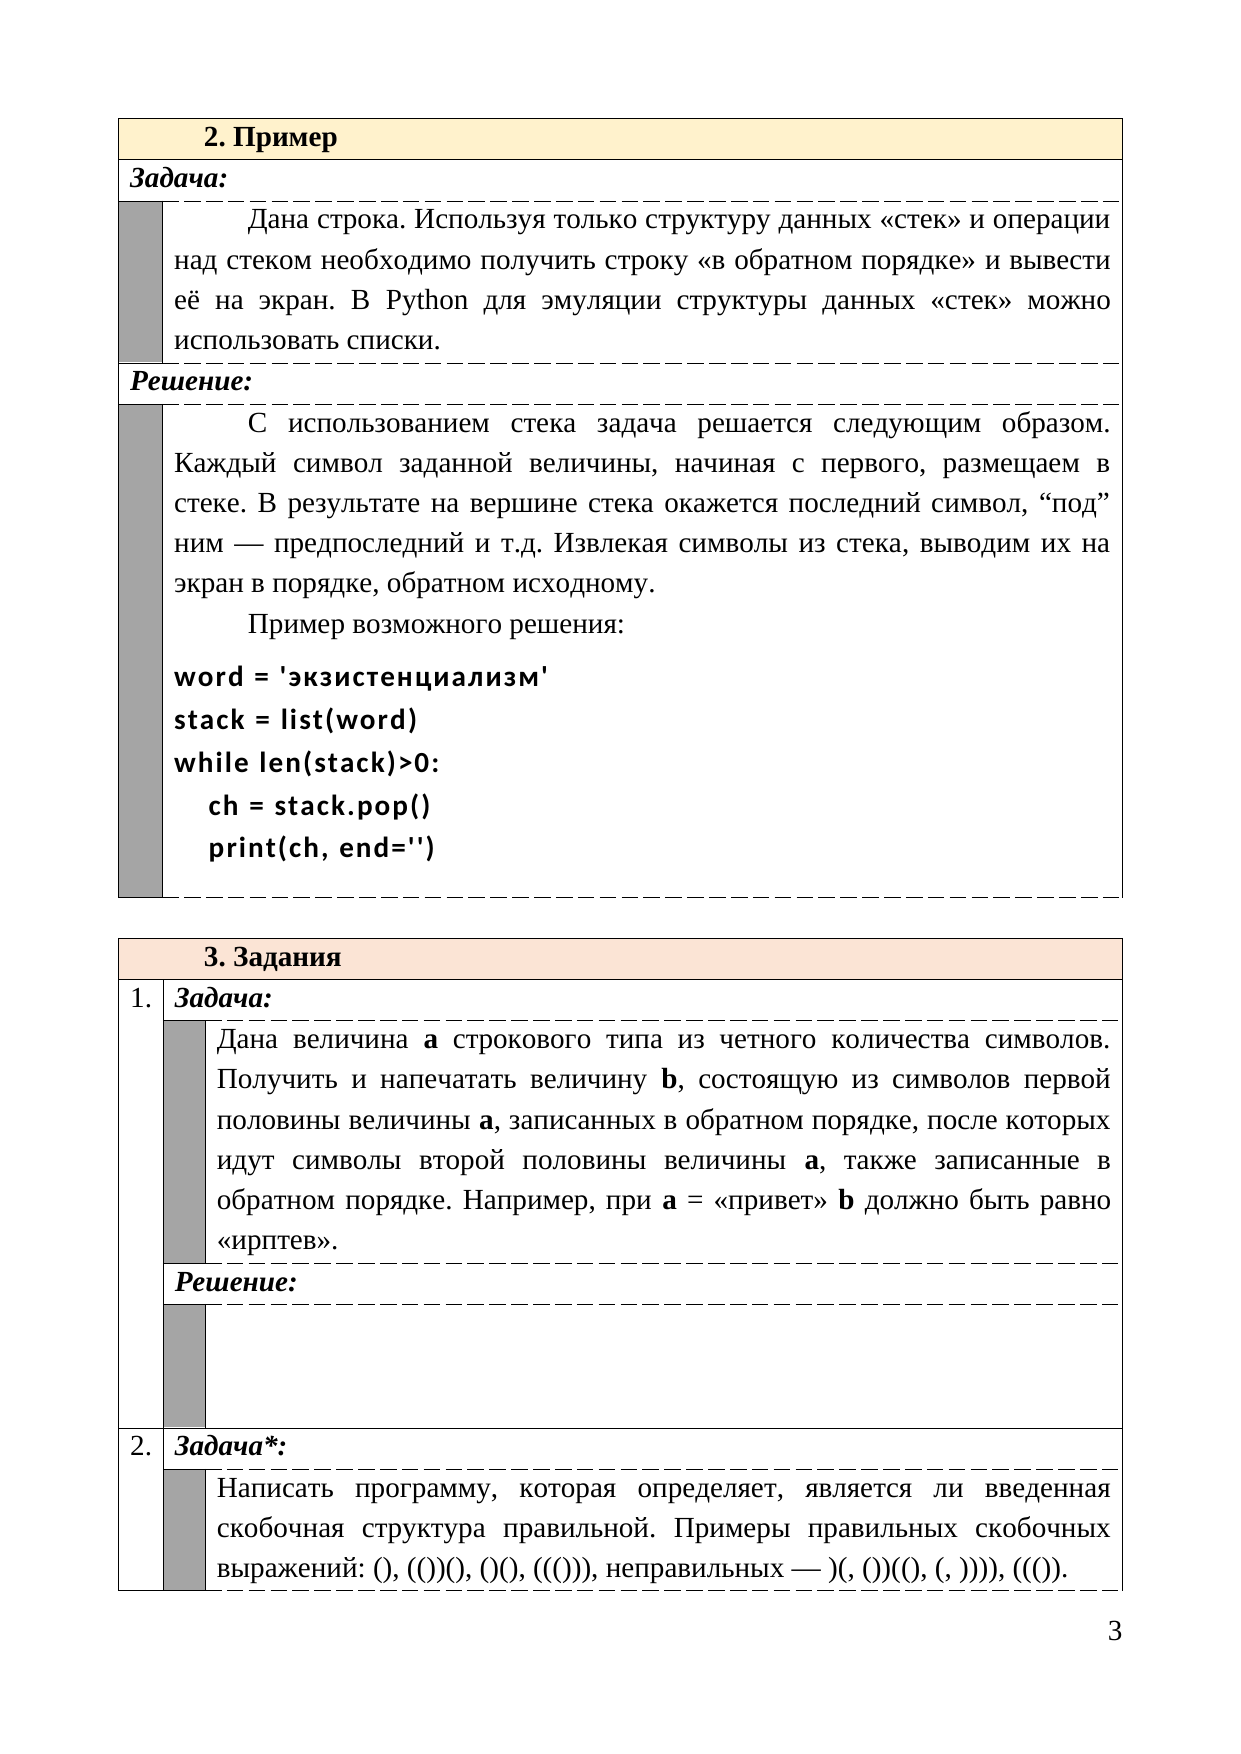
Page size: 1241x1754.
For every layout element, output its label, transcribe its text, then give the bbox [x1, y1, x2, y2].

table_cell С использованием стека задача решается следующим образом. Каждый символ заданной величины, начиная с первого, размещаем в стеке. В результате на вершине стека окажется последний символ, “под” ним — предпоследний и т.д. Извлекая символы из стека, выводим их на экран в порядке, обратном исходному. Пример возможного решения: word = 'экзистенциализм' stack = list(word) while len(stack)>0: ch = stack.pop() print(ch, end='') [163, 404, 1122, 897]
table_cell [164, 1470, 205, 1590]
table_cell Задача*: [164, 1429, 1122, 1469]
table_cell [119, 405, 162, 897]
table_cell Дана строка. Используя только структуру данных «стек» и операции над стеком необходимо получить строку «в обратном порядке» и вывести её на экран. В Python для эмуляции структуры данных «стек» можно использовать списки. [163, 201, 1122, 362]
table_cell [164, 1021, 205, 1263]
table_cell [119, 202, 162, 362]
table_cell [206, 1304, 1122, 1427]
table_header 3. Задания [119, 939, 1122, 979]
table_cell [164, 1305, 205, 1427]
table_cell 1. [119, 980, 163, 1427]
table_cell Написать программу, которая определяет, является ли введенная скобочная структура правильной. Примеры правильных скобочных выражений: (), (())(), ()(), ((())), неправильных — )(, ())((), (, )))), ((()). [206, 1469, 1122, 1590]
table_cell Дана величина a строкового типа из четного количества символов. Получить и напечатать величину b, состоящую из символов первой половины величины a, записанных в обратном порядке, после которых идут символы второй половины величины a, также записанные в обратном порядке. Например, при а = «привет» b должно быть равно «ирптев». [206, 1020, 1122, 1263]
table_cell Решение: [119, 363, 1122, 404]
table_header 2. Пример [119, 119, 1122, 159]
table_cell Задача: [164, 980, 1122, 1020]
table_cell Задача: [119, 160, 1122, 201]
table_cell 2. [119, 1429, 163, 1590]
table_cell Решение: [164, 1263, 1122, 1304]
